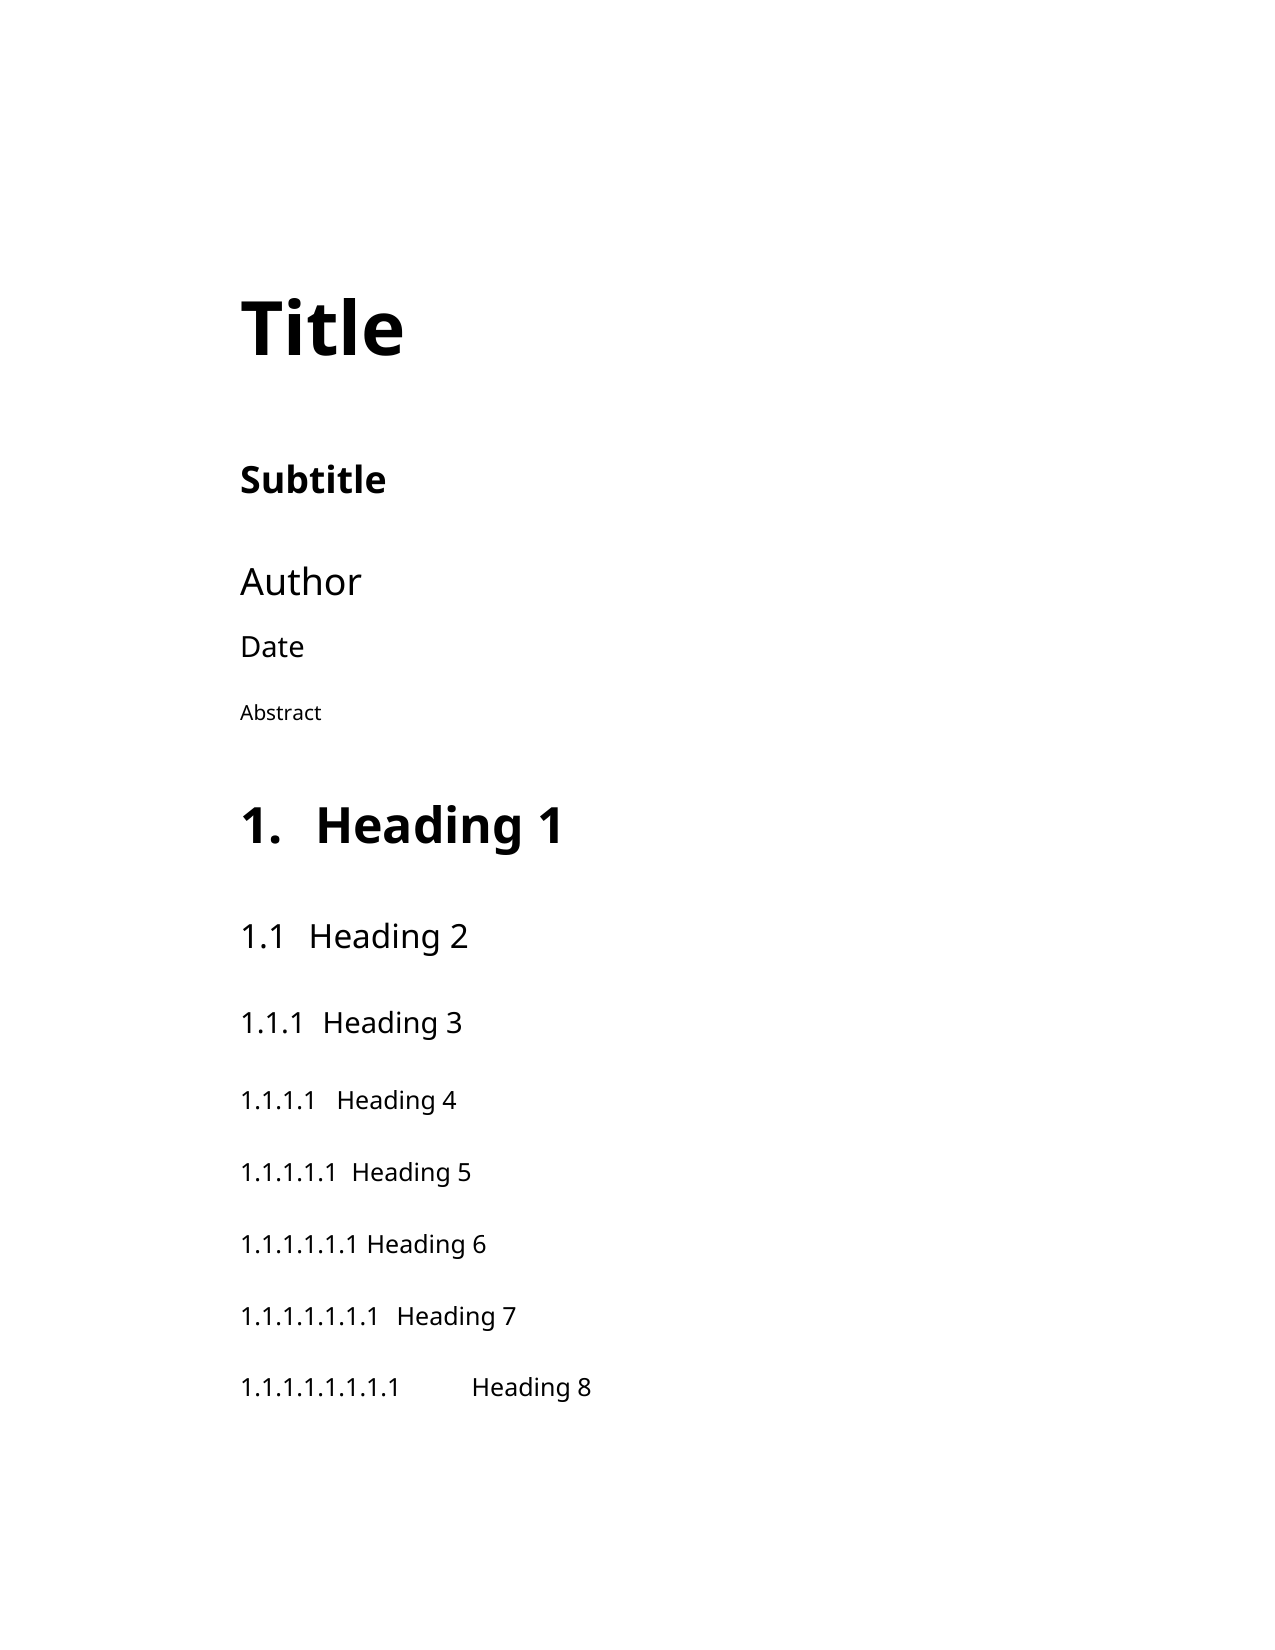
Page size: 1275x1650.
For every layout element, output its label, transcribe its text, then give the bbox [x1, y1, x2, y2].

subtitle Heading 3 [240, 1002, 1065, 1042]
text Author [240, 555, 1065, 606]
text Date [240, 627, 1065, 666]
subtitle Heading 6 [240, 1226, 1065, 1260]
subtitle Subtitle [240, 453, 1065, 504]
title Title [240, 275, 1065, 377]
subtitle Heading 4 [240, 1082, 1065, 1117]
subtitle Heading 8 [240, 1370, 1065, 1404]
text Abstract [240, 698, 1065, 726]
subtitle Heading 7 [240, 1298, 1065, 1332]
subtitle Heading 1 [240, 790, 1065, 858]
subtitle Heading 2 [240, 913, 1065, 959]
subtitle Heading 5 [240, 1154, 1065, 1188]
